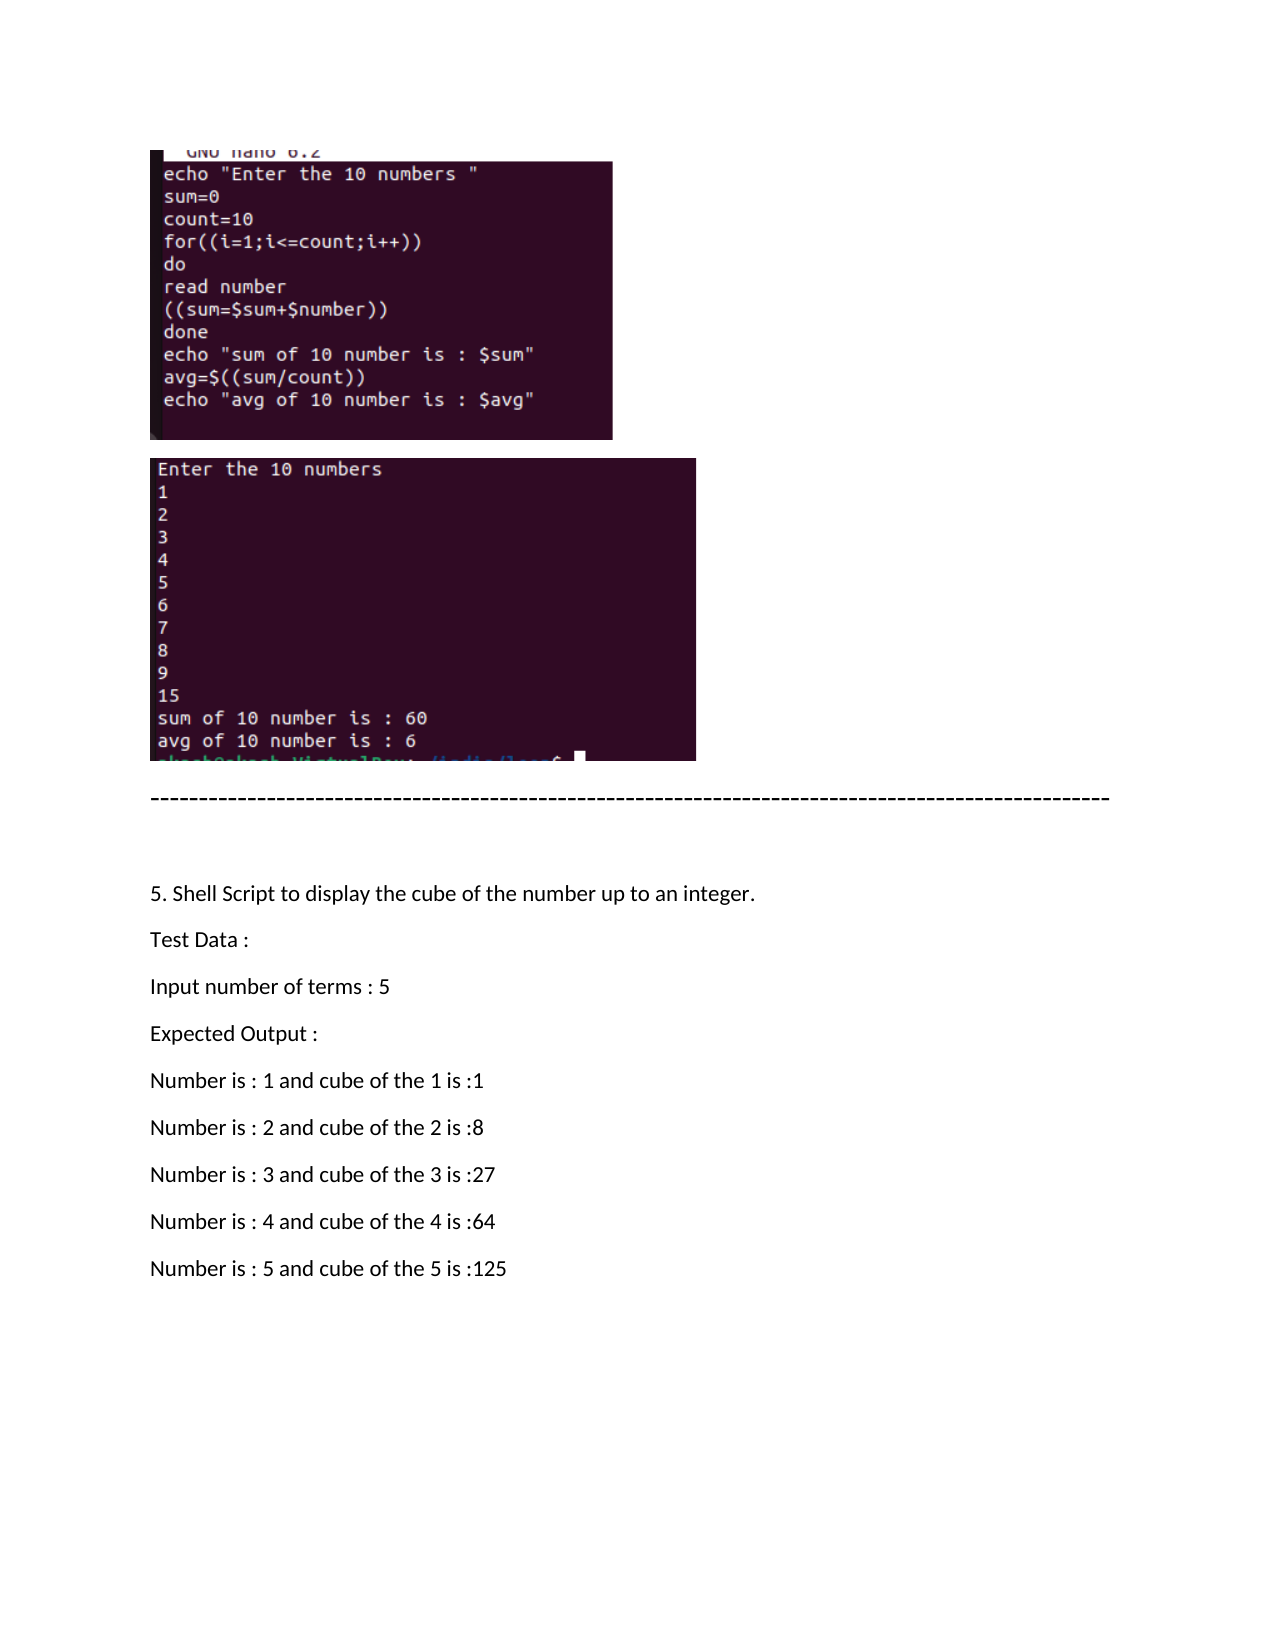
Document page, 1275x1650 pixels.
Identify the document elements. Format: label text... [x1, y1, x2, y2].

text Number is : 3 and cube of the 3 is :27 [150, 1160, 1125, 1188]
text Input number of terms : 5 [150, 972, 1125, 1000]
text Test Data : [150, 926, 1125, 953]
text Number is : 5 and cube of the 5 is :125 [150, 1254, 1125, 1282]
text 5. Shell Script to display the cube of the number up to an integer. [150, 879, 1125, 907]
text Number is : 1 and cube of the 1 is :1 [150, 1066, 1125, 1094]
text Number is : 2 and cube of the 2 is :8 [150, 1113, 1125, 1141]
picture [150, 150, 613, 440]
text --------------------------------------------------------------------------------------------------- [150, 779, 1125, 812]
text Number is : 4 and cube of the 4 is :64 [150, 1207, 1125, 1235]
text Expected Output : [150, 1019, 1125, 1047]
picture [150, 458, 697, 761]
